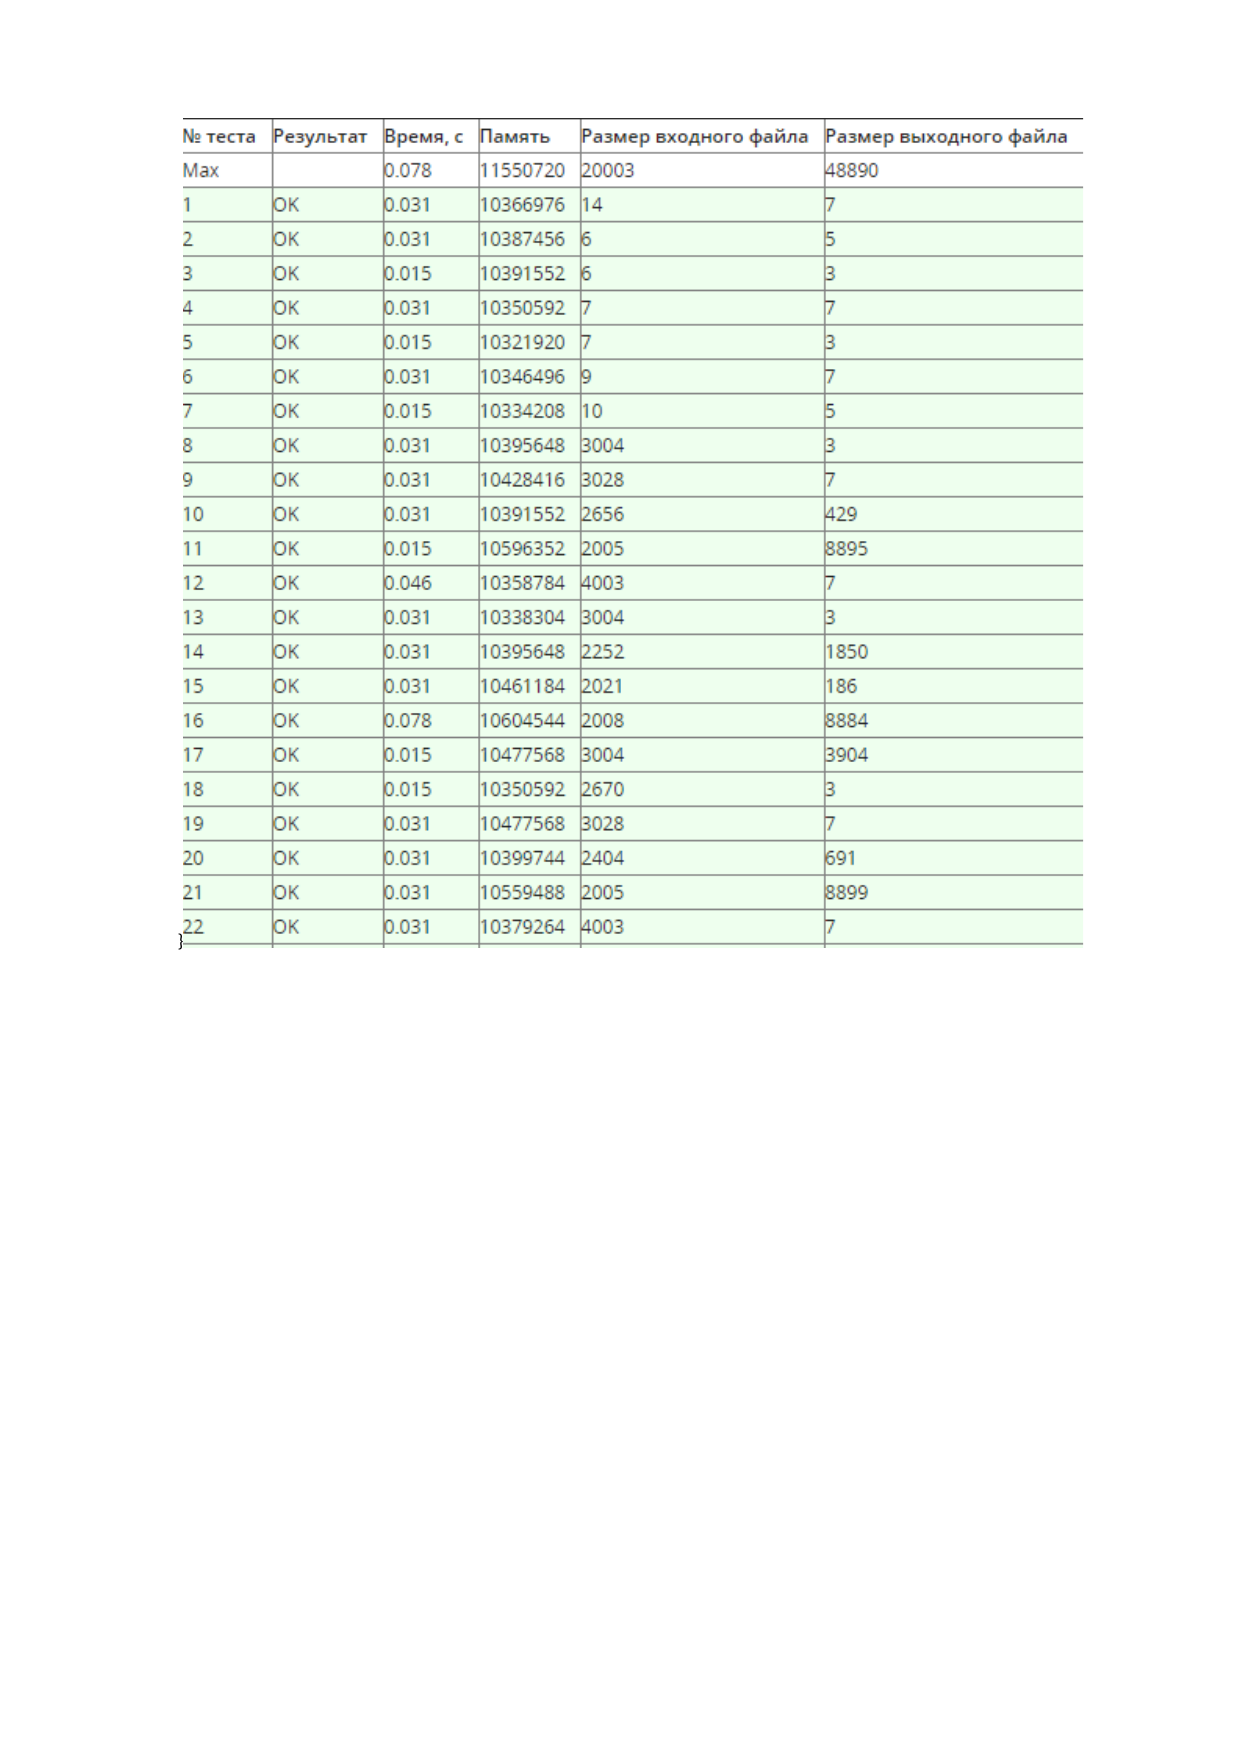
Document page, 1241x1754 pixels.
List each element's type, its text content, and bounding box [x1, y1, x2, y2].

picture [183, 118, 1084, 948]
